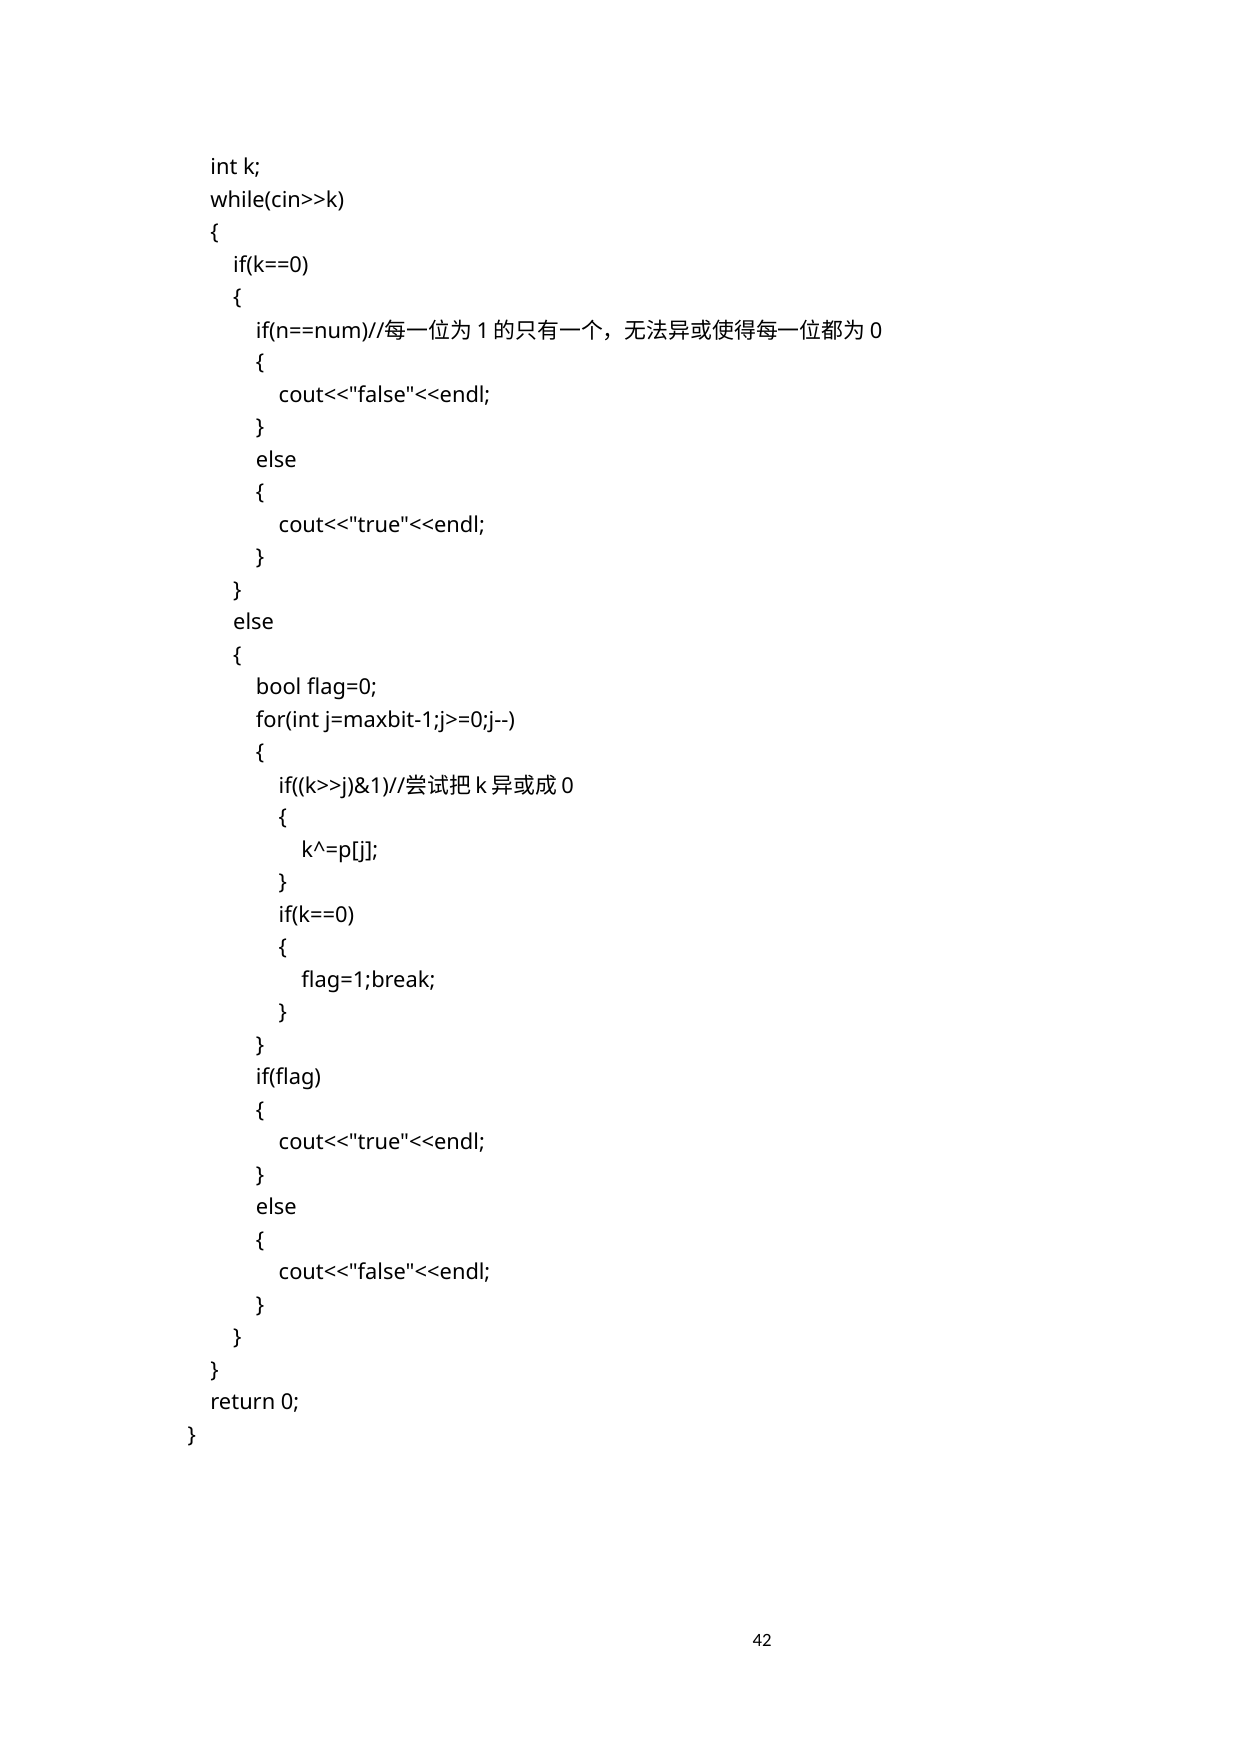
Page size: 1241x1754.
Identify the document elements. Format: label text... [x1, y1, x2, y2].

list { [187, 1092, 1053, 1125]
list else [187, 605, 1053, 637]
list } [187, 572, 1053, 605]
list if(flag) [187, 1060, 1053, 1092]
list return 0; [187, 1385, 1053, 1417]
list cout<<"true"<<endl; [187, 1125, 1053, 1157]
list } [187, 865, 1053, 897]
list } [187, 1287, 1053, 1320]
list bool flag=0; [187, 670, 1053, 702]
list } [187, 1027, 1053, 1060]
list if(k==0) [187, 247, 1053, 280]
list for(int j=maxbit-1;j>=0;j--) [187, 702, 1053, 735]
list cout<<"false"<<endl; [187, 1255, 1053, 1287]
list } [187, 1320, 1053, 1352]
list } [187, 1417, 1053, 1450]
list { [187, 345, 1053, 377]
list k^=p[j]; [187, 832, 1053, 865]
list { [187, 475, 1053, 507]
list if(k==0) [187, 897, 1053, 930]
list } [187, 1157, 1053, 1190]
list { [187, 735, 1053, 767]
list if(n==num)//每一位为1的只有一个，无法异或使得每一位都为0 [187, 312, 1053, 345]
list else [187, 1190, 1053, 1222]
list cout<<"true"<<endl; [187, 507, 1053, 540]
list { [187, 1222, 1053, 1255]
list { [187, 800, 1053, 832]
list else [187, 442, 1053, 475]
list flag=1;break; [187, 962, 1053, 995]
list cout<<"false"<<endl; [187, 377, 1053, 410]
list while(cin>>k) [187, 182, 1053, 215]
list { [187, 930, 1053, 962]
list { [187, 637, 1053, 670]
list { [187, 280, 1053, 312]
list { [187, 215, 1053, 247]
list } [187, 410, 1053, 442]
list if((k>>j)&1)//尝试把k异或成0 [187, 767, 1053, 800]
list } [187, 1352, 1053, 1385]
list int k; [187, 150, 1053, 182]
list } [187, 540, 1053, 572]
list } [187, 995, 1053, 1027]
